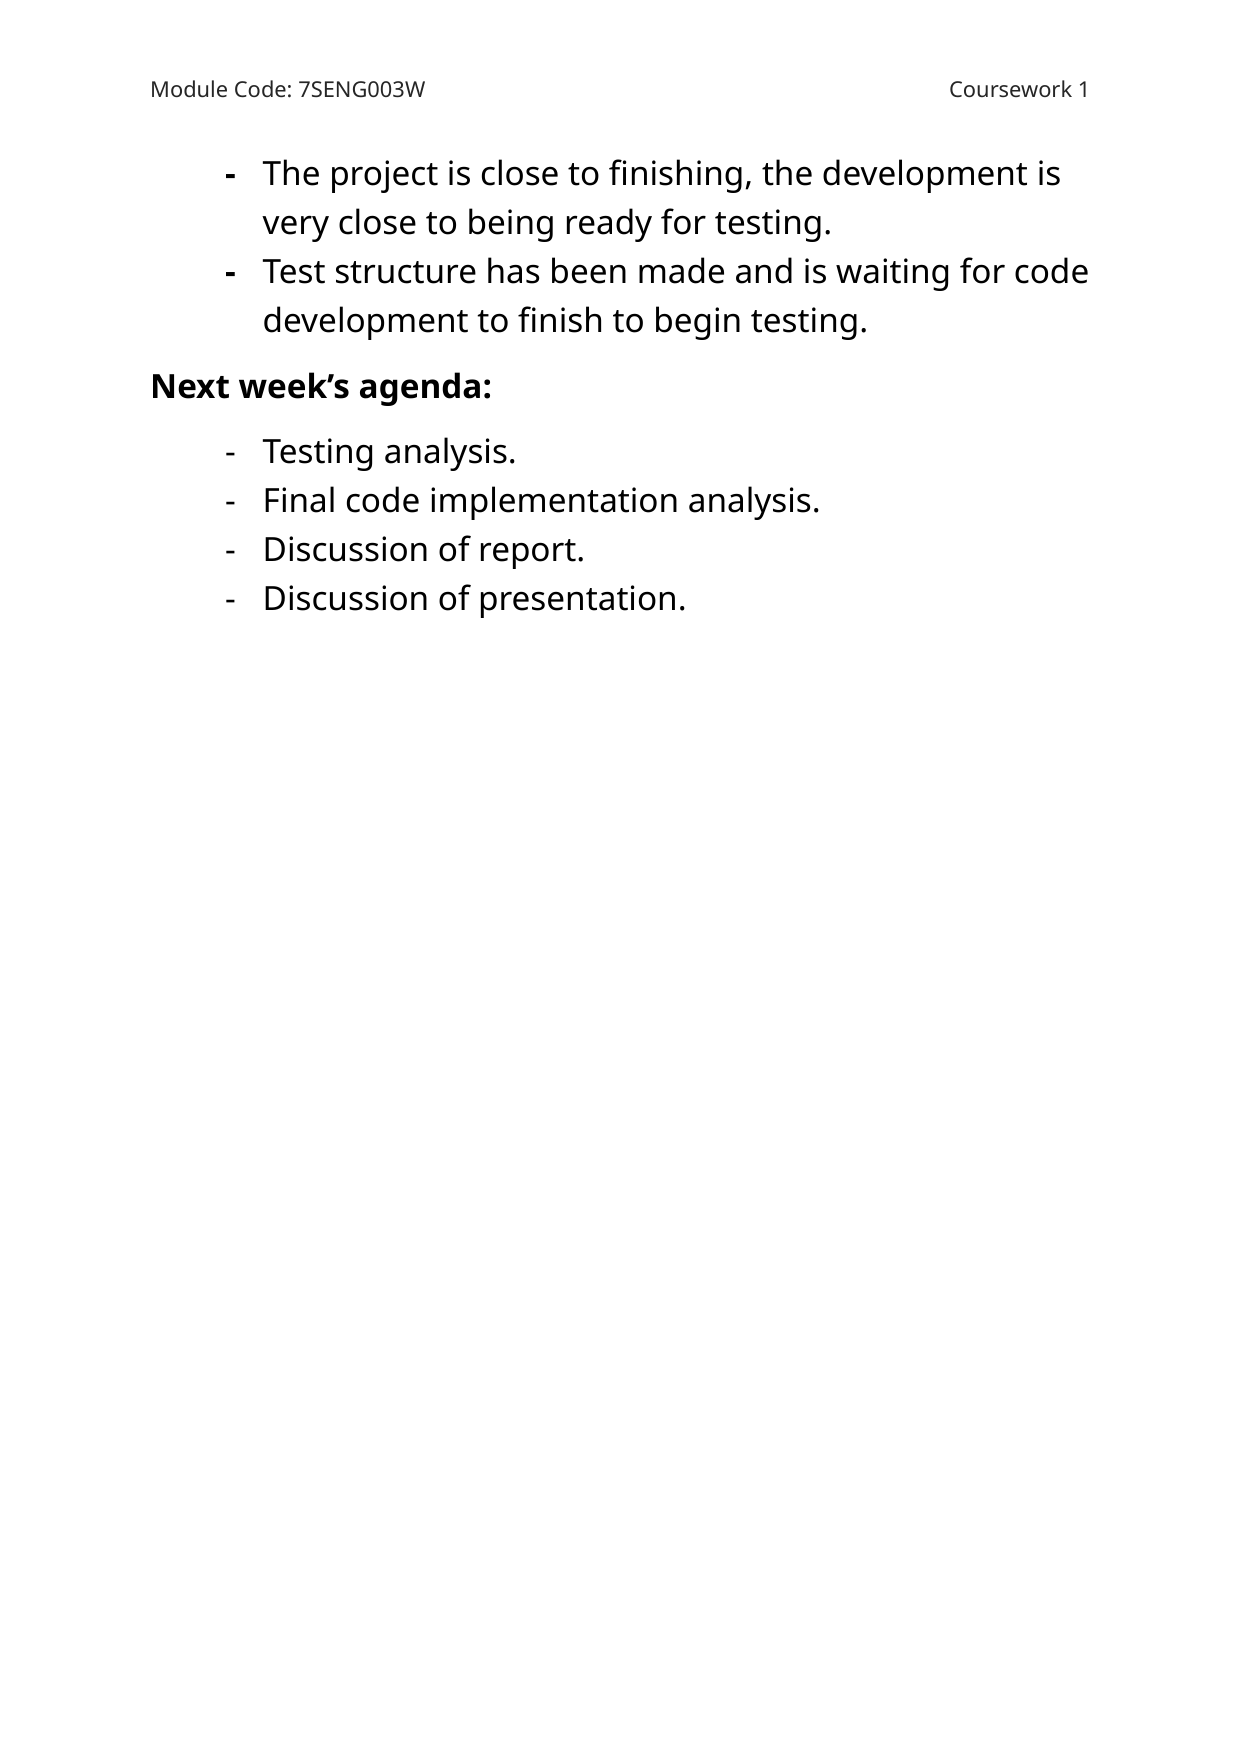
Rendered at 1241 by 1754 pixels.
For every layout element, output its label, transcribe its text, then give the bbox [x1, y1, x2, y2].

list Final code implementation analysis. [225, 477, 1090, 522]
list Test structure has been made and is waiting for code development to finish to begin testing. [225, 248, 1090, 342]
list Discussion of presentation. [225, 575, 1090, 620]
text Next week’s agenda: [150, 362, 1090, 408]
list Testing analysis. [225, 428, 1090, 473]
list Discussion of report. [225, 526, 1090, 571]
list The project is close to finishing, the development is very close to being ready for testing. [225, 150, 1090, 244]
